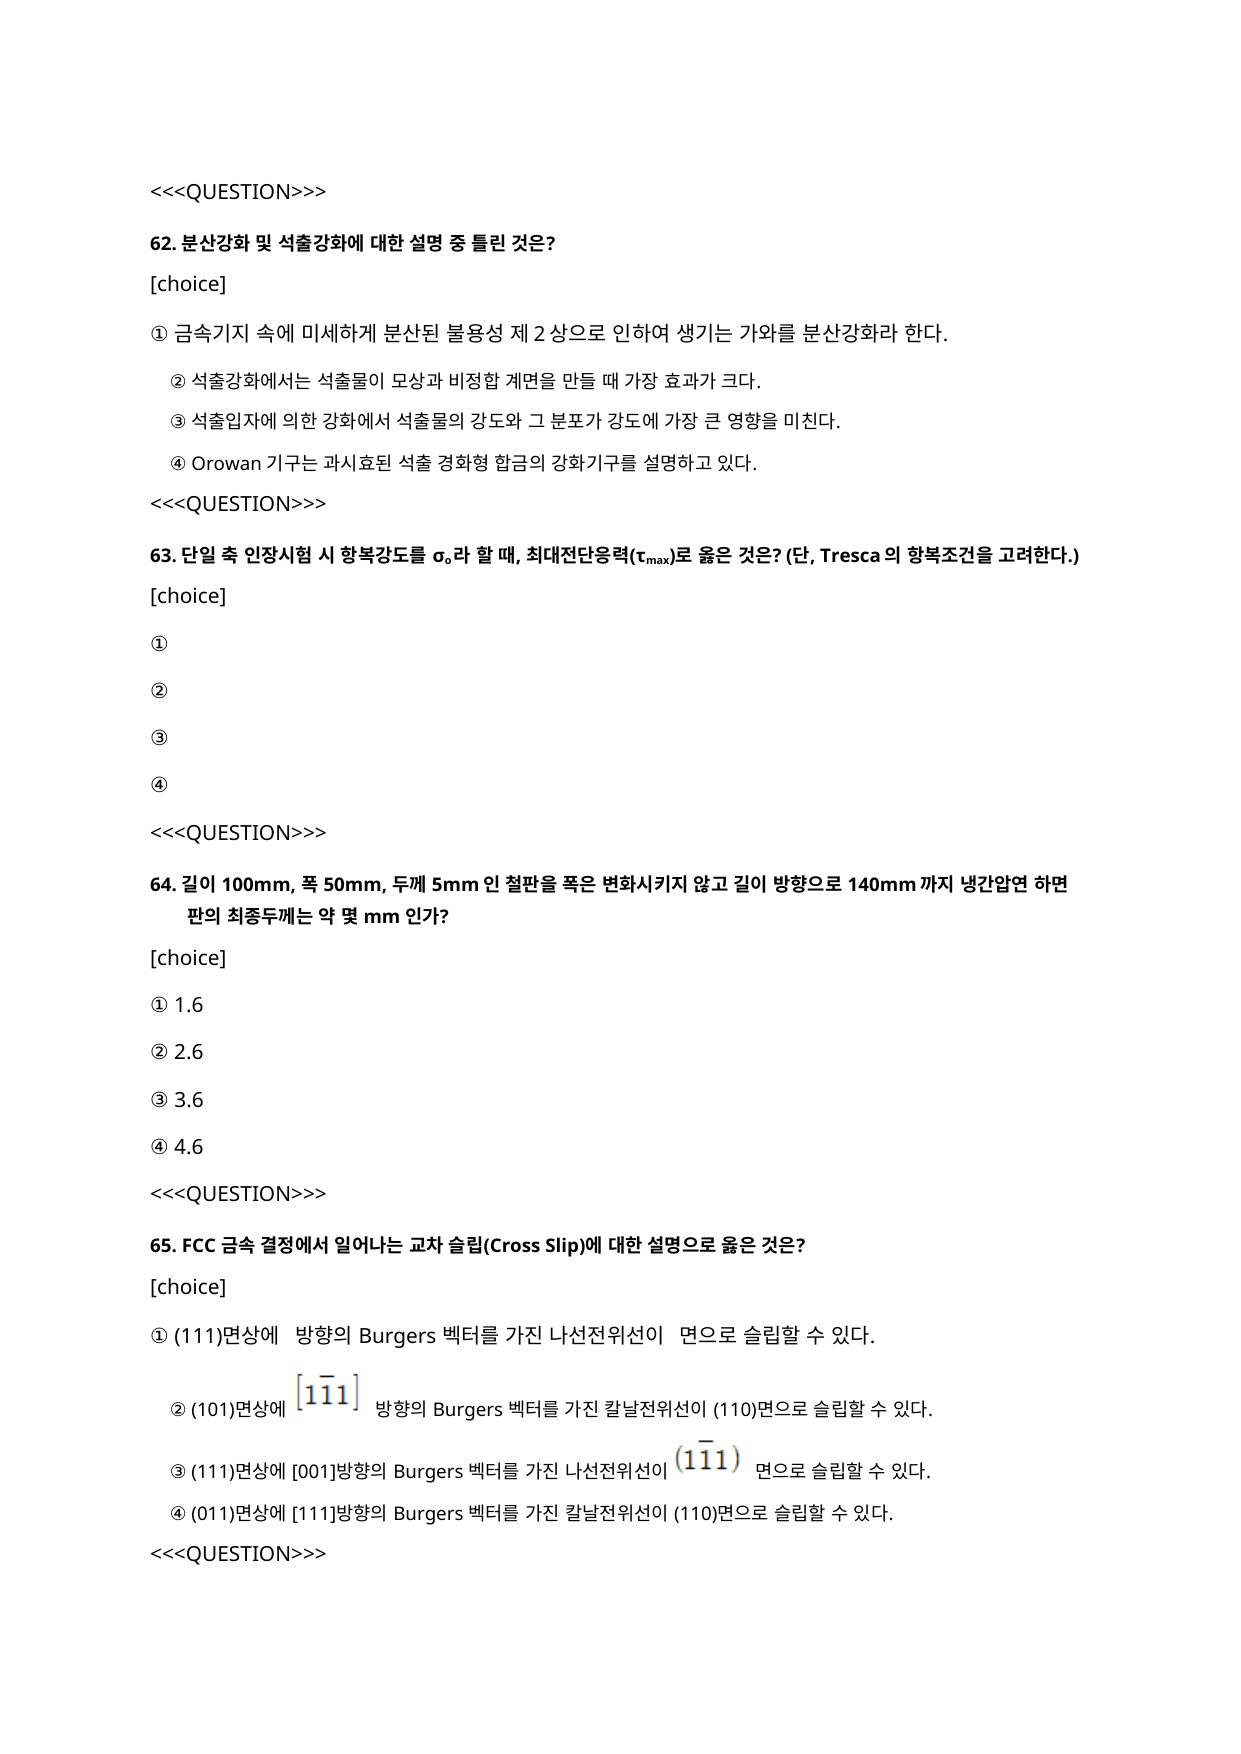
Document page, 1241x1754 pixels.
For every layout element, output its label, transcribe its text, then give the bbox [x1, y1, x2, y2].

text ② 2.6 [150, 1037, 1090, 1066]
text ② 석출강화에서는 석출물이 모상과 비정합 계면을 만들 때 가장 효과가 크다. [150, 366, 1090, 393]
text <<<QUESTION>>> [150, 1539, 1090, 1568]
text 62. 분산강화 및 석출강화에 대한 설명 중 틀린 것은? [150, 229, 1090, 256]
text ③ [150, 723, 1090, 752]
text [choice] [150, 269, 1090, 298]
text ① (111)면상에 방향의 Burgers 벡터를 가진 나선전위선이 면으로 슬립할 수 있다. [150, 1319, 1090, 1349]
text 65. FCC 금속 결정에서 일어나는 교차 슬립(Cross Slip)에 대한 설명으로 옳은 것은? [150, 1231, 1090, 1258]
text <<<QUESTION>>> [150, 177, 1090, 206]
text ④ (011)면상에 [111]방향의 Burgers 벡터를 가진 칼날전위선이 (110)면으로 슬립할 수 있다. [150, 1499, 1090, 1526]
text ③ 석출입자에 의한 강화에서 석출물의 강도와 그 분포가 강도에 가장 큰 영향을 미친다. [150, 407, 1090, 434]
text ② [150, 676, 1090, 704]
text 64. 길이 100mm, 폭 50mm, 두께 5mm인 철판을 폭은 변화시키지 않고 길이 방향으로 140mm까지 냉간압연 하면 판의 최종두께는 약 몇 mm 인가? [150, 869, 1090, 929]
text <<<QUESTION>>> [150, 1179, 1090, 1208]
text [choice] [150, 581, 1090, 610]
text ④ Orowan 기구는 과시효된 석출 경화형 합금의 강화기구를 설명하고 있다. [150, 448, 1090, 475]
text [choice] [150, 1272, 1090, 1300]
text <<<QUESTION>>> [150, 818, 1090, 846]
picture [672, 1436, 745, 1479]
text ① 1.6 [150, 990, 1090, 1019]
text ③ 3.6 [150, 1085, 1090, 1113]
text ① [150, 629, 1090, 657]
text ④ [150, 771, 1090, 799]
text ③ (111)면상에 [001]방향의 Burgers 벡터를 가진 나선전위선이 면으로 슬립할 수 있다. [150, 1437, 1090, 1484]
text ④ 4.6 [150, 1132, 1090, 1161]
text [choice] [150, 943, 1090, 971]
text ② (101)면상에 방향의 Burgers 벡터를 가진 칼날전위선이 (110)면으로 슬립할 수 있다. [150, 1368, 1090, 1422]
text ① 금속기지 속에 미세하게 분산된 불용성 제2상으로 인하여 생기는 가와를 분산강화라 한다. [150, 317, 1090, 347]
picture [290, 1368, 366, 1417]
text 63. 단일 축 인장시험 시 항복강도를 σo라 할 때, 최대전단응력(τmax)로 옳은 것은? (단, Tresca의 항복조건을 고려한다.) [150, 541, 1090, 568]
text <<<QUESTION>>> [150, 489, 1090, 517]
